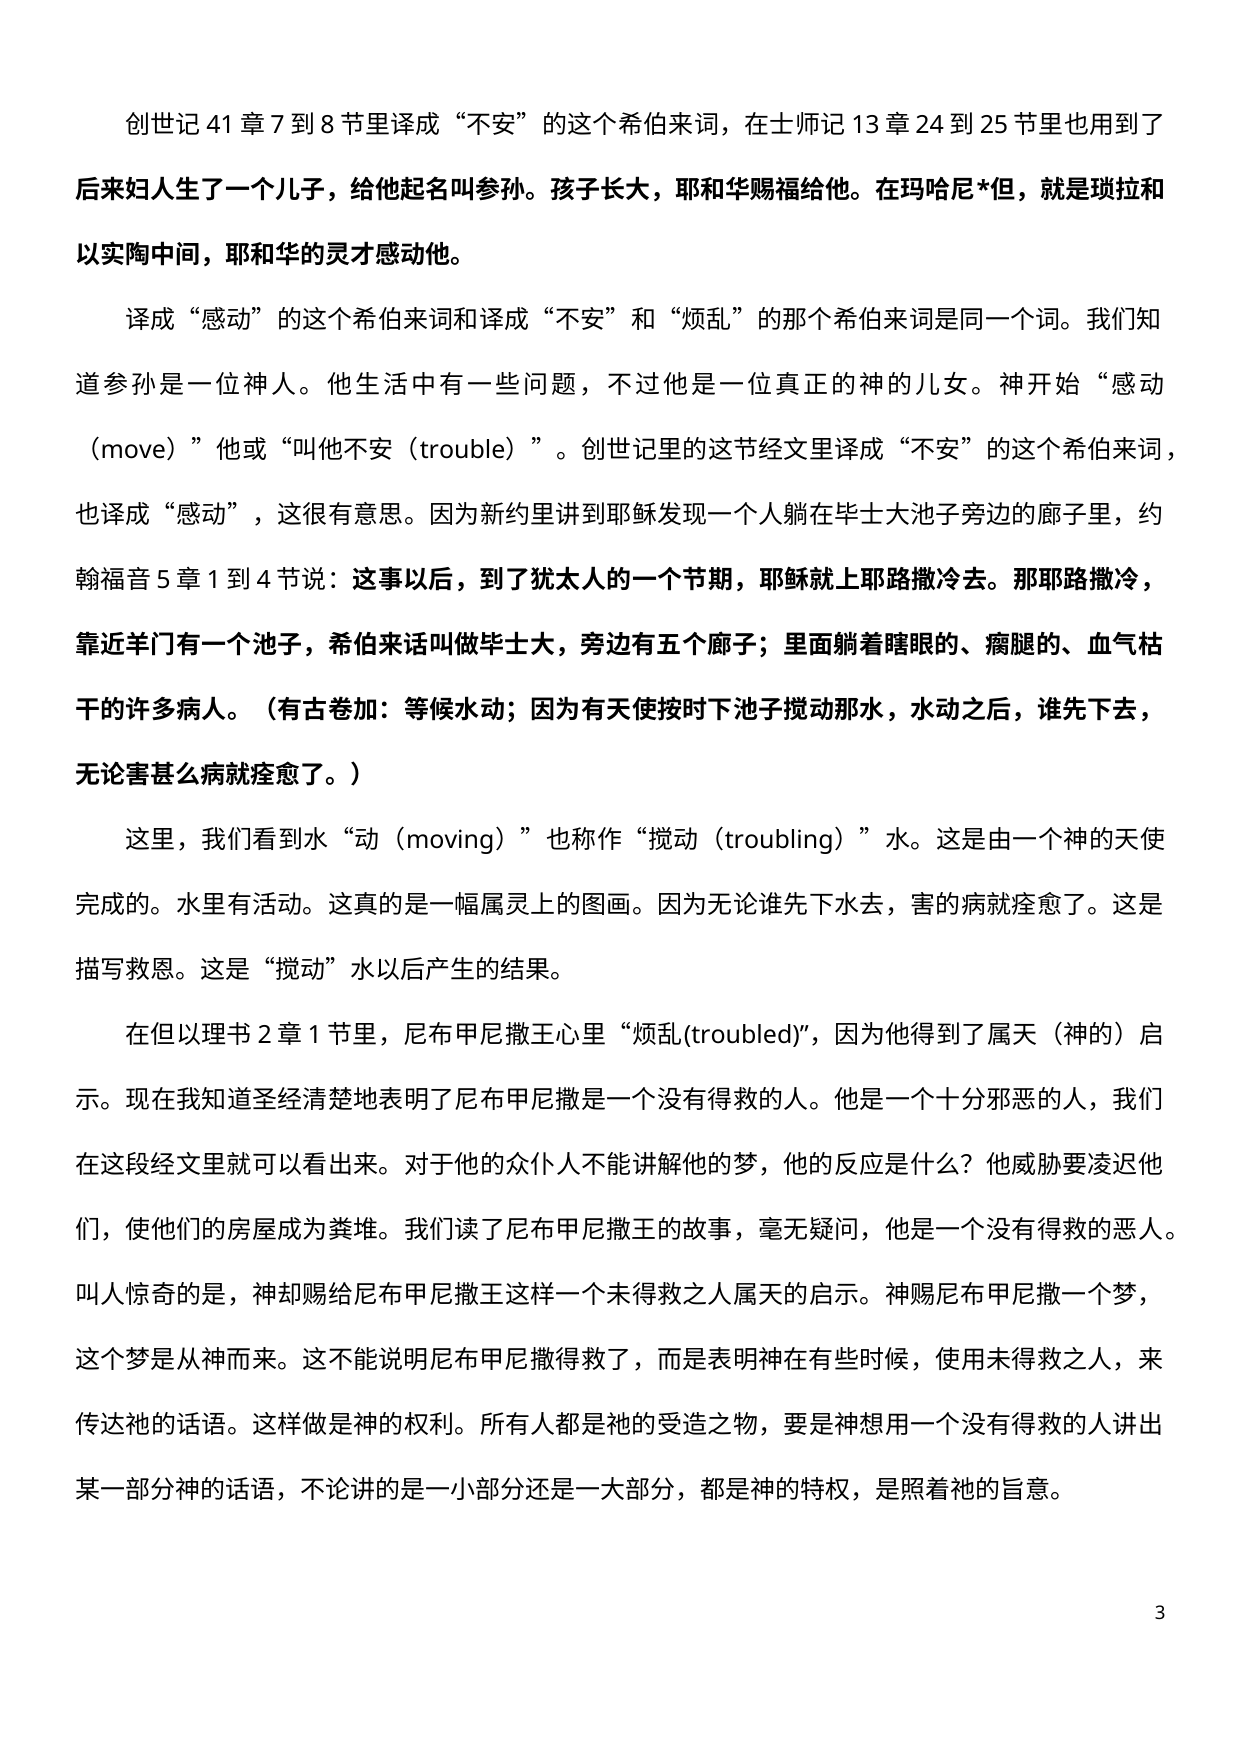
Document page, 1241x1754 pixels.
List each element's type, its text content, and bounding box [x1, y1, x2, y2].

text 在但以理书2章1节里，尼布甲尼撒王心里“烦乱(troubled)”，因为他得到了属天（神的）启示。现在我知道圣经清楚地表明了尼布甲尼撒是一个没有得救的人。他是一个十分邪恶的人，我们在这段经文里就可以看出来。对于他的众仆人不能讲解他的梦，他的反应是什么？他威胁要凌迟他们，使他们的房屋成为粪堆。我们读了尼布甲尼撒王的故事，毫无疑问，他是一个没有得救的恶人。叫人惊奇的是，神却赐给尼布甲尼撒王这样一个未得救之人属天的启示。神赐尼布甲尼撒一个梦，这个梦是从神而来。这不能说明尼布甲尼撒得救了，而是表明神在有些时候，使用未得救之人，来传达祂的话语。这样做是神的权利。所有人都是祂的受造之物，要是神想用一个没有得救的人讲出某一部分神的话语，不论讲的是一小部分还是一大部分，都是神的特权，是照着祂的旨意。 [75, 1000, 1165, 1520]
text 创世记41章7到8节里译成“不安”的这个希伯来词，在士师记13章24到25节里也用到了：后来妇人生了一个儿子，给他起名叫参孙。孩子长大，耶和华赐福给他。在玛哈尼*但，就是琐拉和以实陶中间，耶和华的灵才感动他。 [75, 90, 1165, 285]
text 译成“感动”的这个希伯来词和译成“不安”和“烦乱”的那个希伯来词是同一个词。我们知道参孙是一位神人。他生活中有一些问题，不过他是一位真正的神的儿女。神开始“感动（move）”他或“叫他不安（trouble）”。创世记里的这节经文里译成“不安”的这个希伯来词，也译成“感动”，这很有意思。因为新约里讲到耶稣发现一个人躺在毕士大池子旁边的廊子里，约翰福音5章1到4节说：这事以后，到了犹太人的一个节期，耶稣就上耶路撒冷去。那耶路撒冷，靠近羊门有一个池子，希伯来话叫做毕士大，旁边有五个廊子；里面躺着瞎眼的、瘸腿的、血气枯干的许多病人。（有古卷加：等候水动；因为有天使按时下池子搅动那水，水动之后，谁先下去，无论害甚么病就痊愈了。） [75, 285, 1165, 805]
text 这里，我们看到水“动（moving）”也称作“搅动（troubling）”水。这是由一个神的天使完成的。水里有活动。这真的是一幅属灵上的图画。因为无论谁先下水去，害的病就痊愈了。这是描写救恩。这是“搅动”水以后产生的结果。 [75, 805, 1165, 1000]
